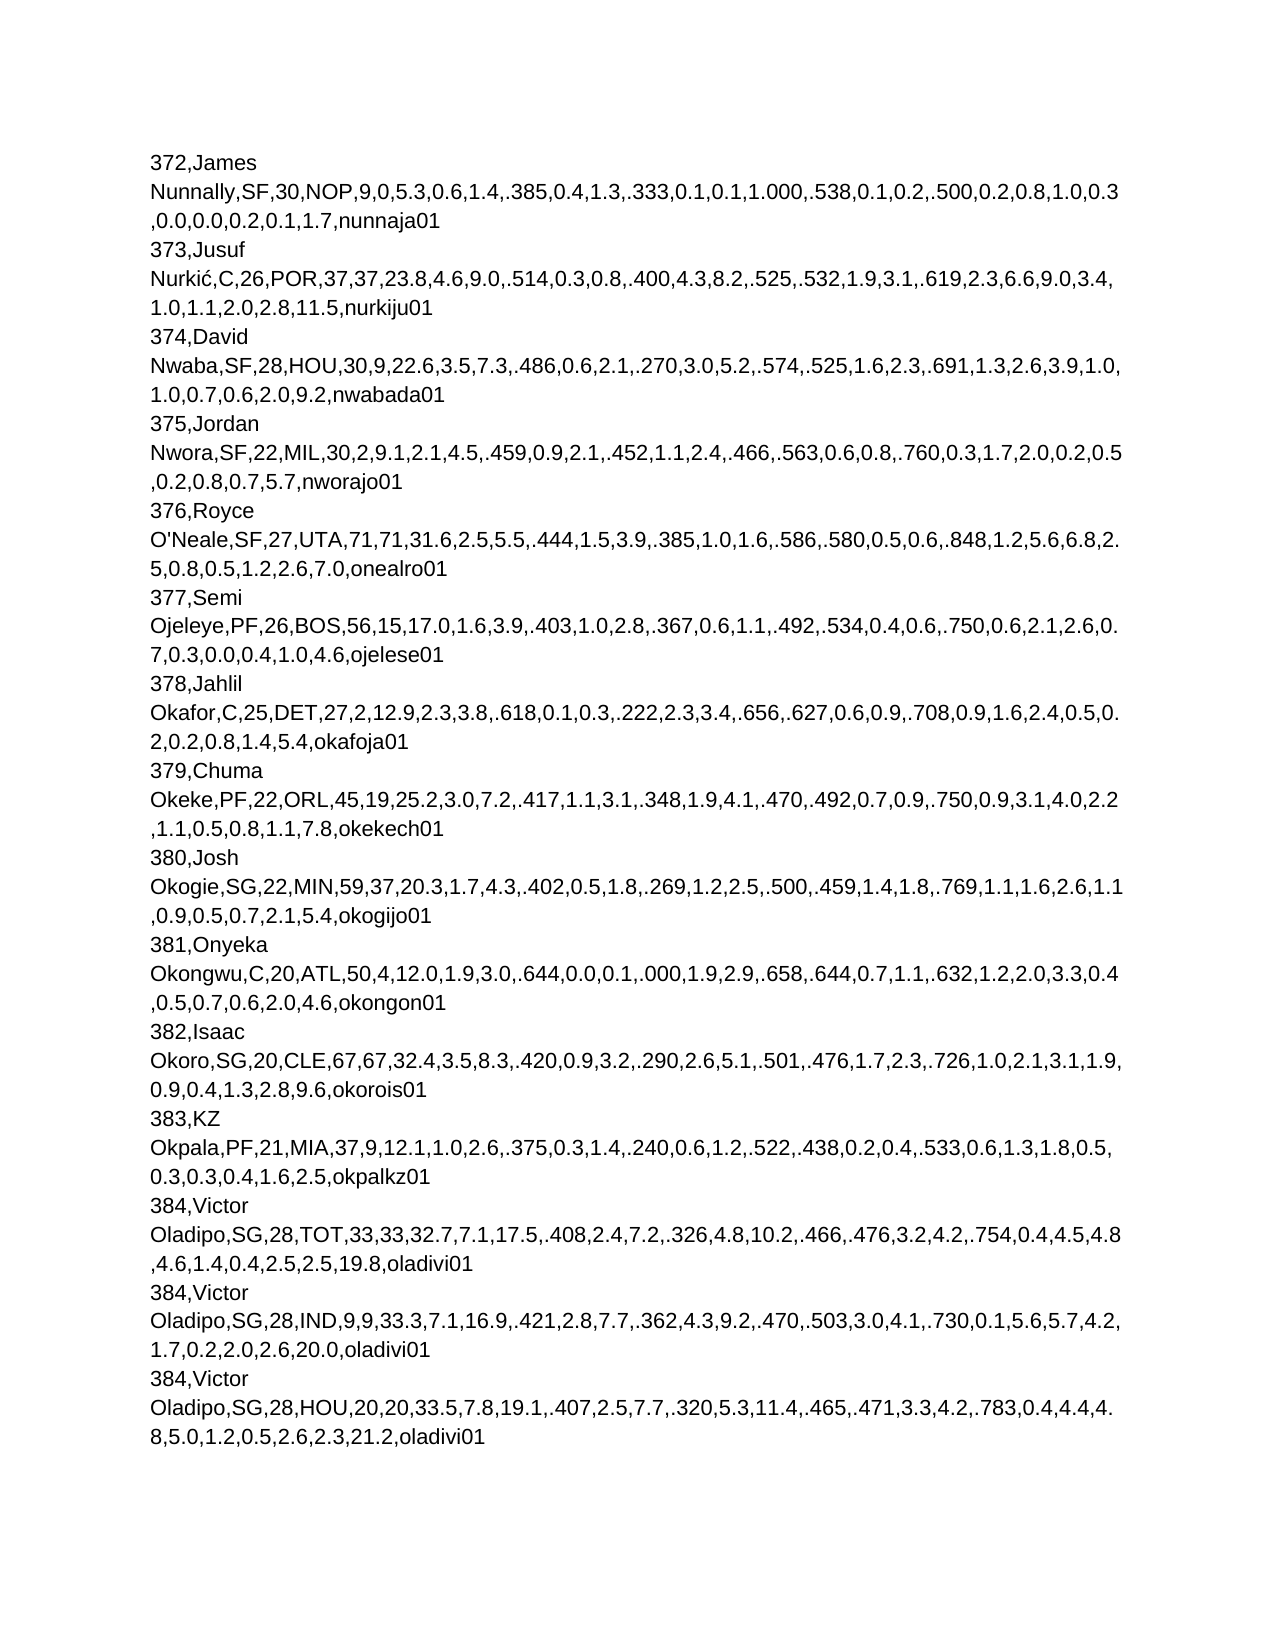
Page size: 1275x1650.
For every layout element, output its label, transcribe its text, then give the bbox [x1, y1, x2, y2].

text 383,KZ Okpala,PF,21,MIA,37,9,12.1,1.0,2.6,.375,0.3,1.4,.240,0.6,1.2,.522,.438,0.2,0.4,.533,0.6,1.3,1.8,0.5,0.3,0.3,0.4,1.6,2.5,okpalkz01 [150, 1106, 1125, 1189]
text 379,Chuma Okeke,PF,22,ORL,45,19,25.2,3.0,7.2,.417,1.1,3.1,.348,1.9,4.1,.470,.492,0.7,0.9,.750,0.9,3.1,4.0,2.2,1.1,0.5,0.8,1.1,7.8,okekech01 [150, 758, 1125, 841]
text 384,Victor Oladipo,SG,28,IND,9,9,33.3,7.1,16.9,.421,2.8,7.7,.362,4.3,9.2,.470,.503,3.0,4.1,.730,0.1,5.6,5.7,4.2,1.7,0.2,2.0,2.6,20.0,oladivi01 [150, 1279, 1125, 1362]
text 384,Victor Oladipo,SG,28,HOU,20,20,33.5,7.8,19.1,.407,2.5,7.7,.320,5.3,11.4,.465,.471,3.3,4.2,.783,0.4,4.4,4.8,5.0,1.2,0.5,2.6,2.3,21.2,oladivi01 [150, 1366, 1125, 1449]
text 378,Jahlil Okafor,C,25,DET,27,2,12.9,2.3,3.8,.618,0.1,0.3,.222,2.3,3.4,.656,.627,0.6,0.9,.708,0.9,1.6,2.4,0.5,0.2,0.2,0.8,1.4,5.4,okafoja01 [150, 671, 1125, 754]
text 384,Victor Oladipo,SG,28,TOT,33,33,32.7,7.1,17.5,.408,2.4,7.2,.326,4.8,10.2,.466,.476,3.2,4.2,.754,0.4,4.5,4.8,4.6,1.4,0.4,2.5,2.5,19.8,oladivi01 [150, 1192, 1125, 1276]
text 373,Jusuf Nurkić,C,26,POR,37,37,23.8,4.6,9.0,.514,0.3,0.8,.400,4.3,8.2,.525,.532,1.9,3.1,.619,2.3,6.6,9.0,3.4,1.0,1.1,2.0,2.8,11.5,nurkiju01 [150, 237, 1125, 320]
text 382,Isaac Okoro,SG,20,CLE,67,67,32.4,3.5,8.3,.420,0.9,3.2,.290,2.6,5.1,.501,.476,1.7,2.3,.726,1.0,2.1,3.1,1.9,0.9,0.4,1.3,2.8,9.6,okorois01 [150, 1019, 1125, 1102]
text 375,Jordan Nwora,SF,22,MIL,30,2,9.1,2.1,4.5,.459,0.9,2.1,.452,1.1,2.4,.466,.563,0.6,0.8,.760,0.3,1.7,2.0,0.2,0.5,0.2,0.8,0.7,5.7,nworajo01 [150, 411, 1125, 494]
text 374,David Nwaba,SF,28,HOU,30,9,22.6,3.5,7.3,.486,0.6,2.1,.270,3.0,5.2,.574,.525,1.6,2.3,.691,1.3,2.6,3.9,1.0,1.0,0.7,0.6,2.0,9.2,nwabada01 [150, 324, 1125, 407]
text 381,Onyeka Okongwu,C,20,ATL,50,4,12.0,1.9,3.0,.644,0.0,0.1,.000,1.9,2.9,.658,.644,0.7,1.1,.632,1.2,2.0,3.3,0.4,0.5,0.7,0.6,2.0,4.6,okongon01 [150, 932, 1125, 1015]
text 380,Josh Okogie,SG,22,MIN,59,37,20.3,1.7,4.3,.402,0.5,1.8,.269,1.2,2.5,.500,.459,1.4,1.8,.769,1.1,1.6,2.6,1.1,0.9,0.5,0.7,2.1,5.4,okogijo01 [150, 845, 1125, 928]
text 376,Royce O'Neale,SF,27,UTA,71,71,31.6,2.5,5.5,.444,1.5,3.9,.385,1.0,1.6,.586,.580,0.5,0.6,.848,1.2,5.6,6.8,2.5,0.8,0.5,1.2,2.6,7.0,onealro01 [150, 497, 1125, 581]
text 377,Semi Ojeleye,PF,26,BOS,56,15,17.0,1.6,3.9,.403,1.0,2.8,.367,0.6,1.1,.492,.534,0.4,0.6,.750,0.6,2.1,2.6,0.7,0.3,0.0,0.4,1.0,4.6,ojelese01 [150, 584, 1125, 667]
text 372,James Nunnally,SF,30,NOP,9,0,5.3,0.6,1.4,.385,0.4,1.3,.333,0.1,0.1,1.000,.538,0.1,0.2,.500,0.2,0.8,1.0,0.3,0.0,0.0,0.2,0.1,1.7,nunnaja01 [150, 150, 1125, 233]
